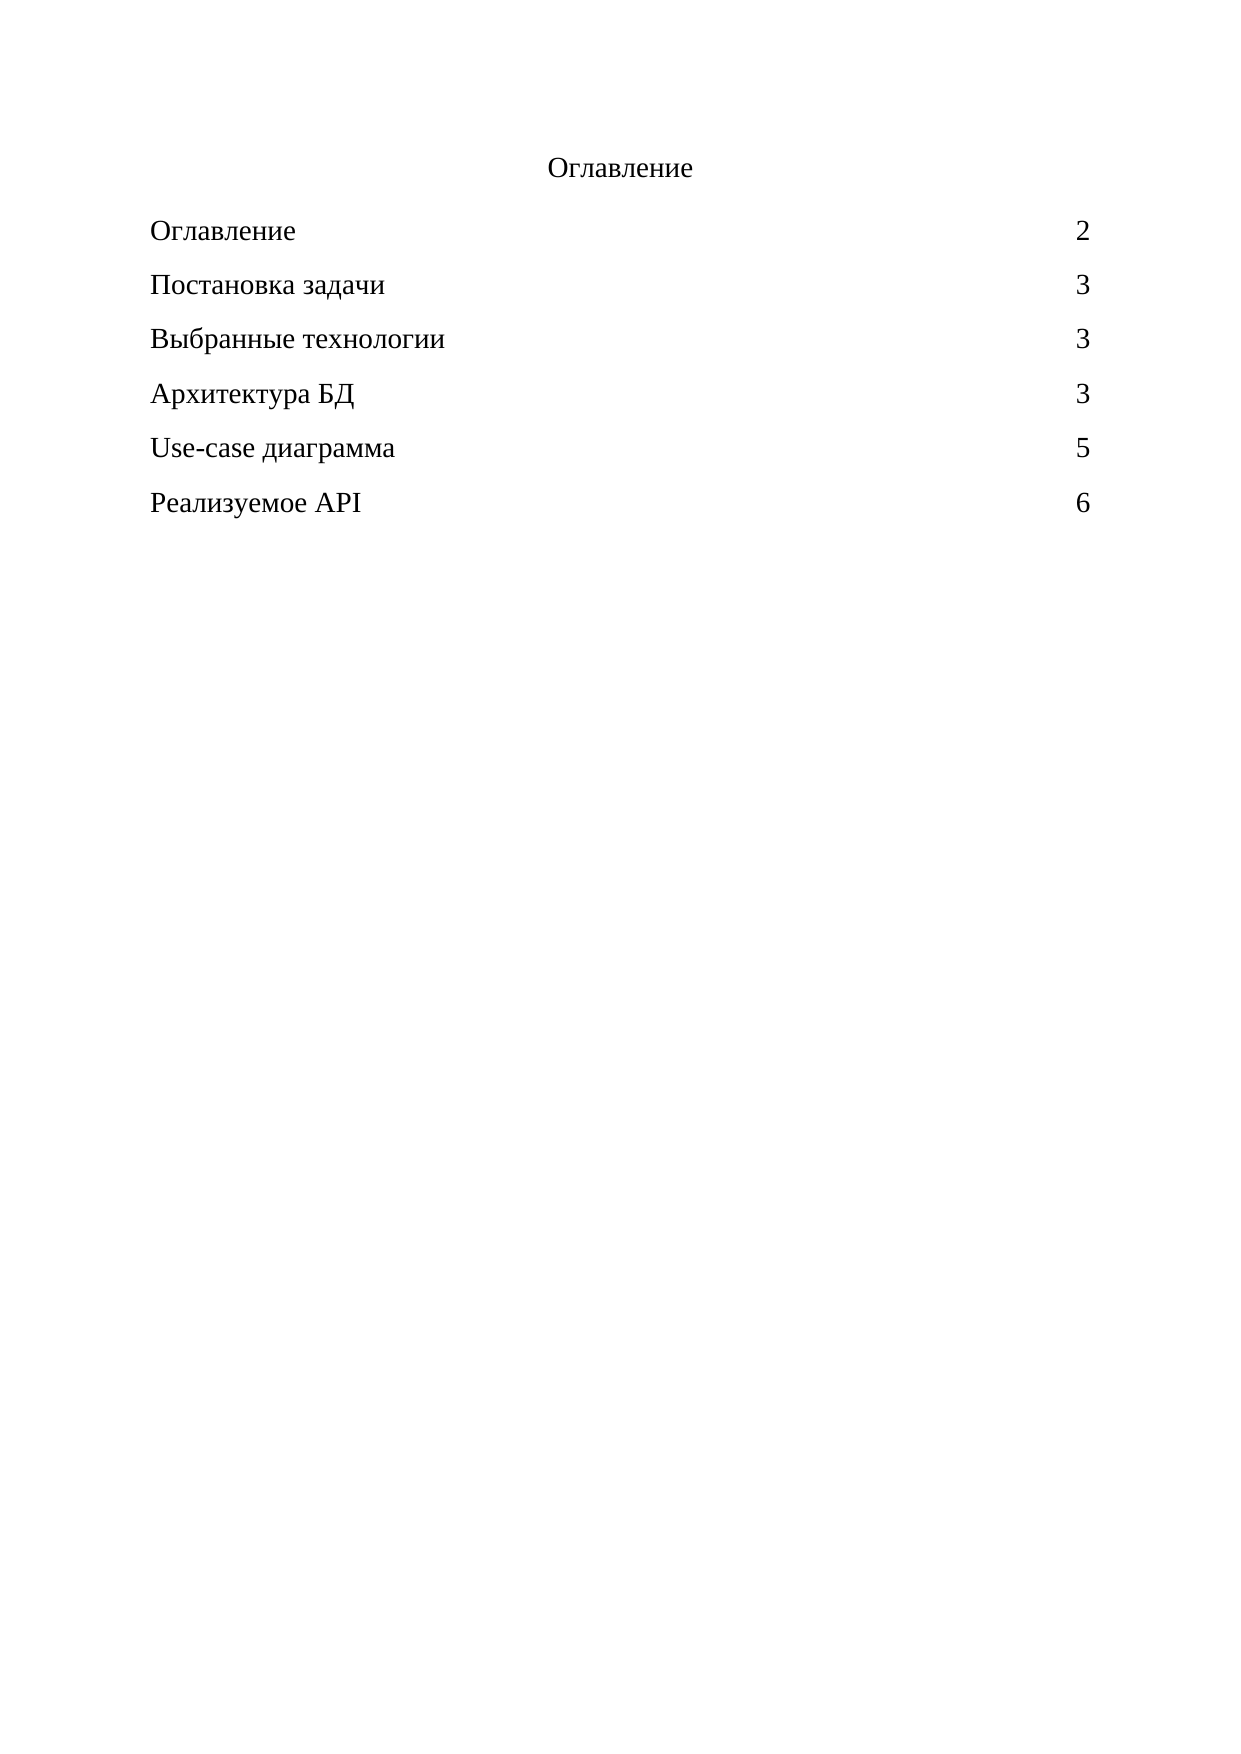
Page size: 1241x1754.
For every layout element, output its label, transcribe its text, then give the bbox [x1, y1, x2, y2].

subtitle Оглавление [150, 150, 1090, 183]
